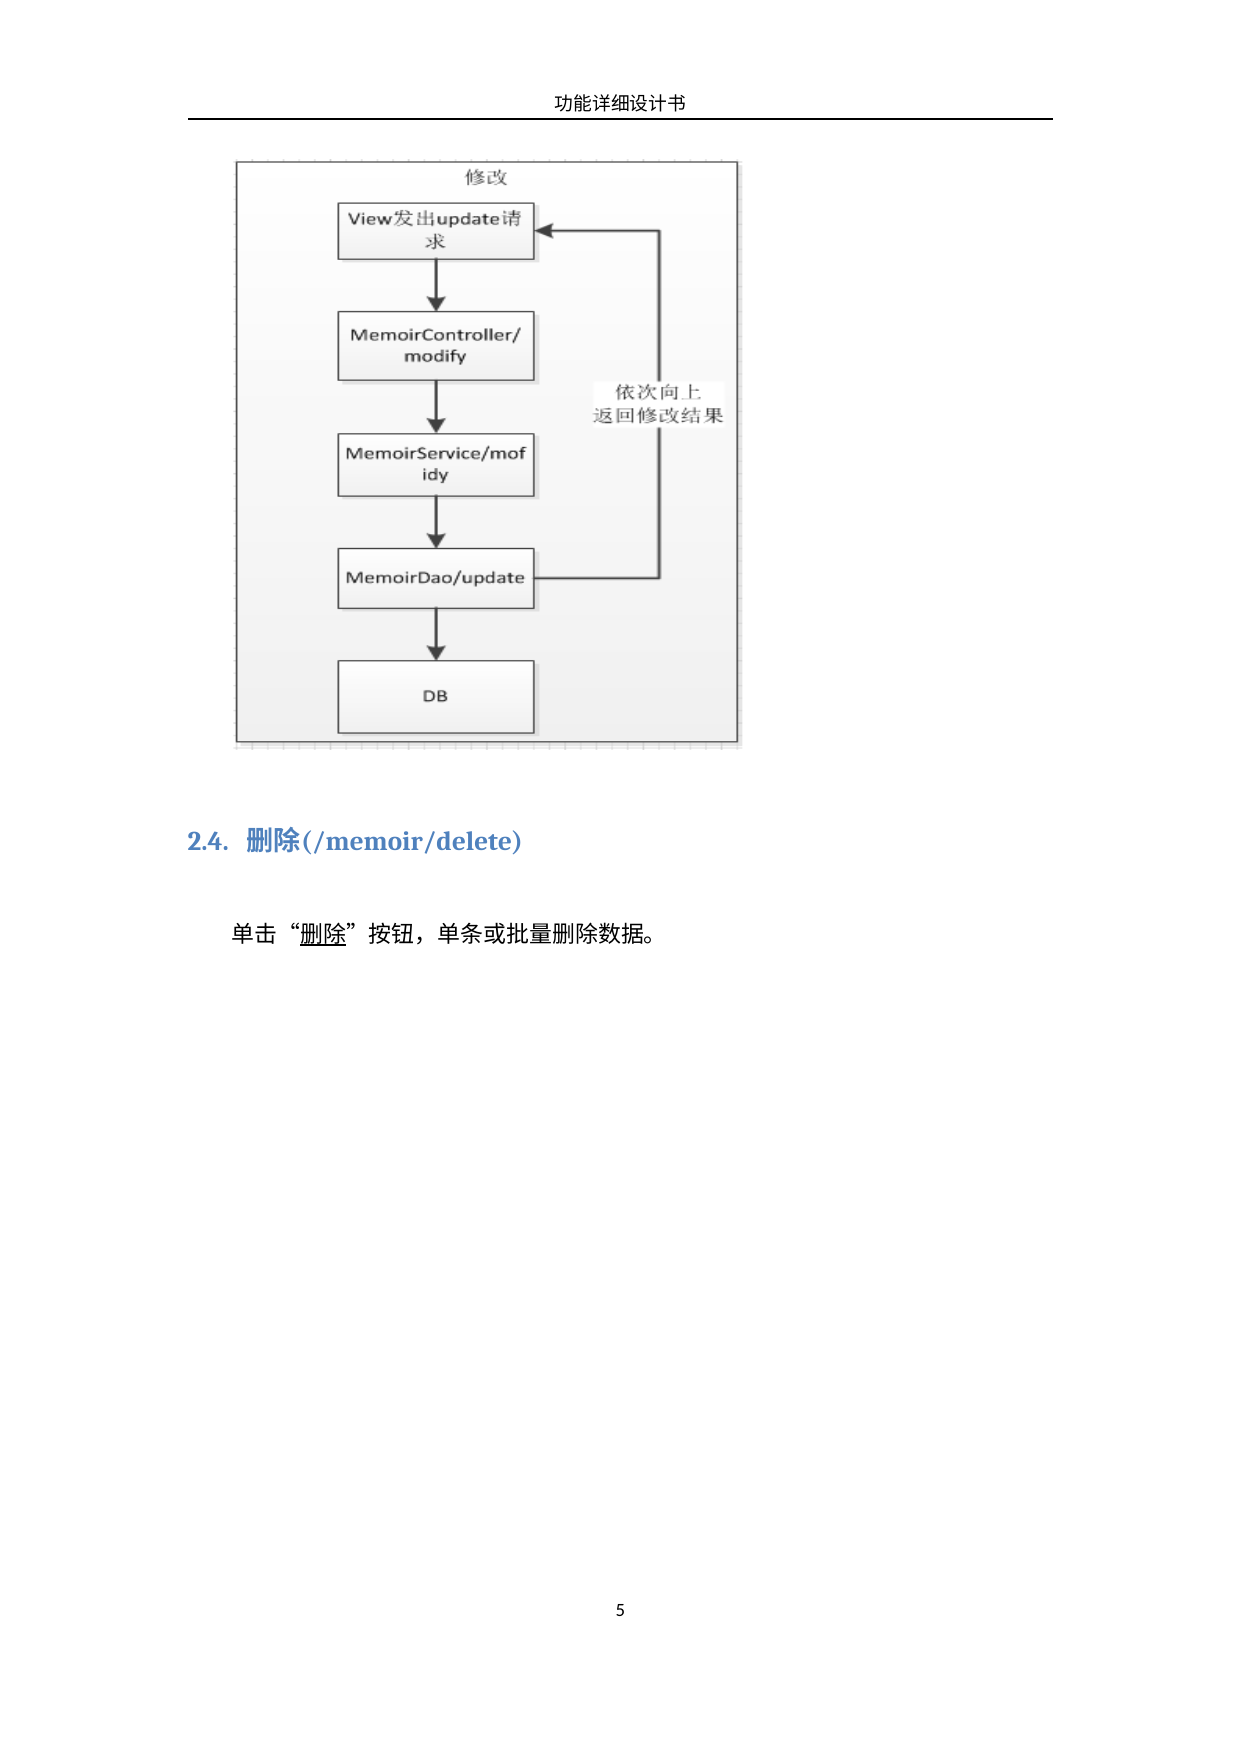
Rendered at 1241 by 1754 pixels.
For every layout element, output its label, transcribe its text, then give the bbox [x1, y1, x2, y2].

picture [233, 159, 743, 750]
subtitle 删除(/memoir/delete) [187, 806, 1053, 871]
text 单击“删除”按钮，单条或批量删除数据。 [187, 900, 1053, 965]
